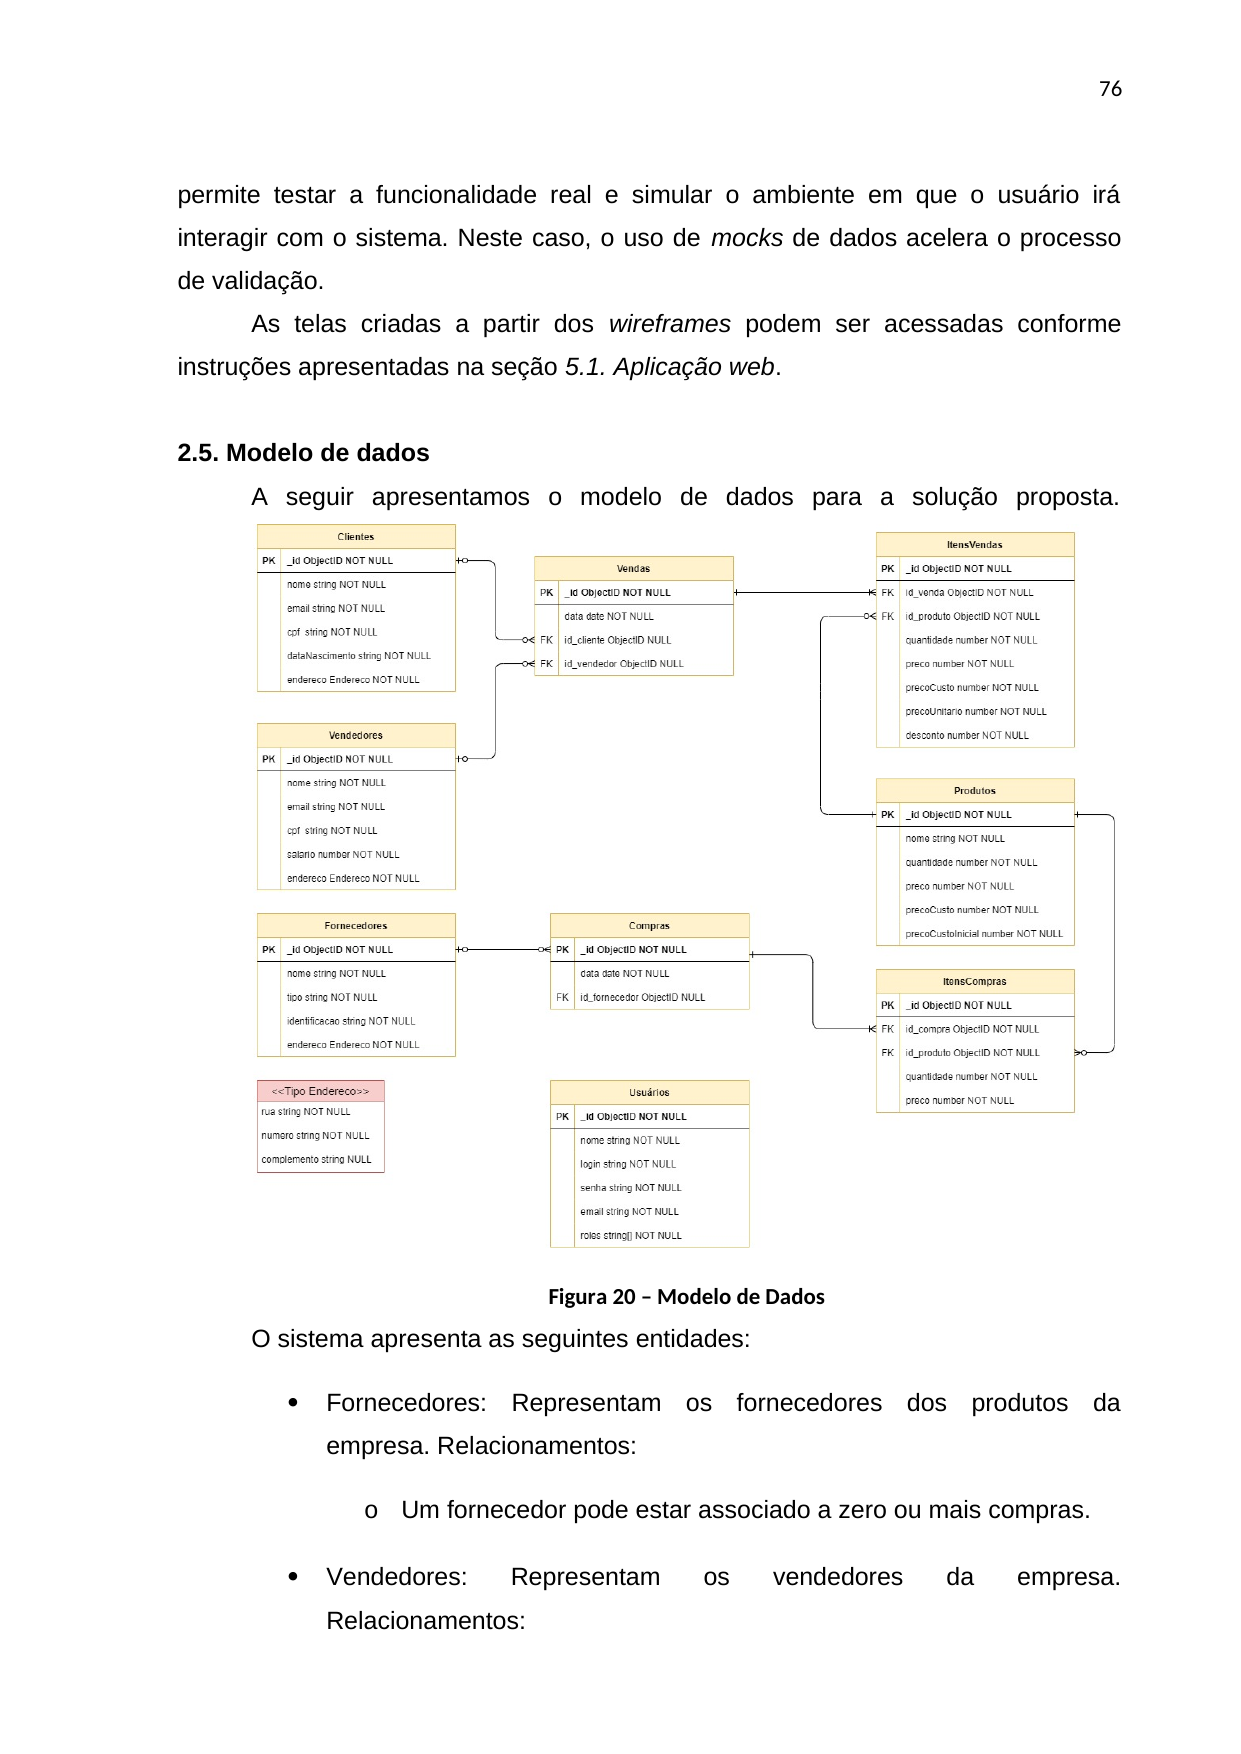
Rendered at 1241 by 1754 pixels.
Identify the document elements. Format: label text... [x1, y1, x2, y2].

subtitle 2.5. Modelo de dados [177, 438, 1122, 467]
text A seguir apresentamos o modelo de dados para a solução proposta. [177, 481, 1122, 524]
text As telas criadas a partir dos wireframes podem ser acessadas conforme instruções apresentadas na seção 5.1. Aplicação web. [177, 309, 1122, 381]
list Um fornecedor pode estar associado a zero ou mais compras. [363, 1495, 1122, 1526]
text O sistema apresenta as seguintes entidades: [177, 1324, 1122, 1353]
list Vendedores: Representam os vendedores da empresa. Relacionamentos: [288, 1562, 1122, 1634]
list Fornecedores: Representam os fornecedores dos produtos da empresa. Relacionamentos: [288, 1388, 1122, 1460]
picture [177, 524, 1122, 1248]
